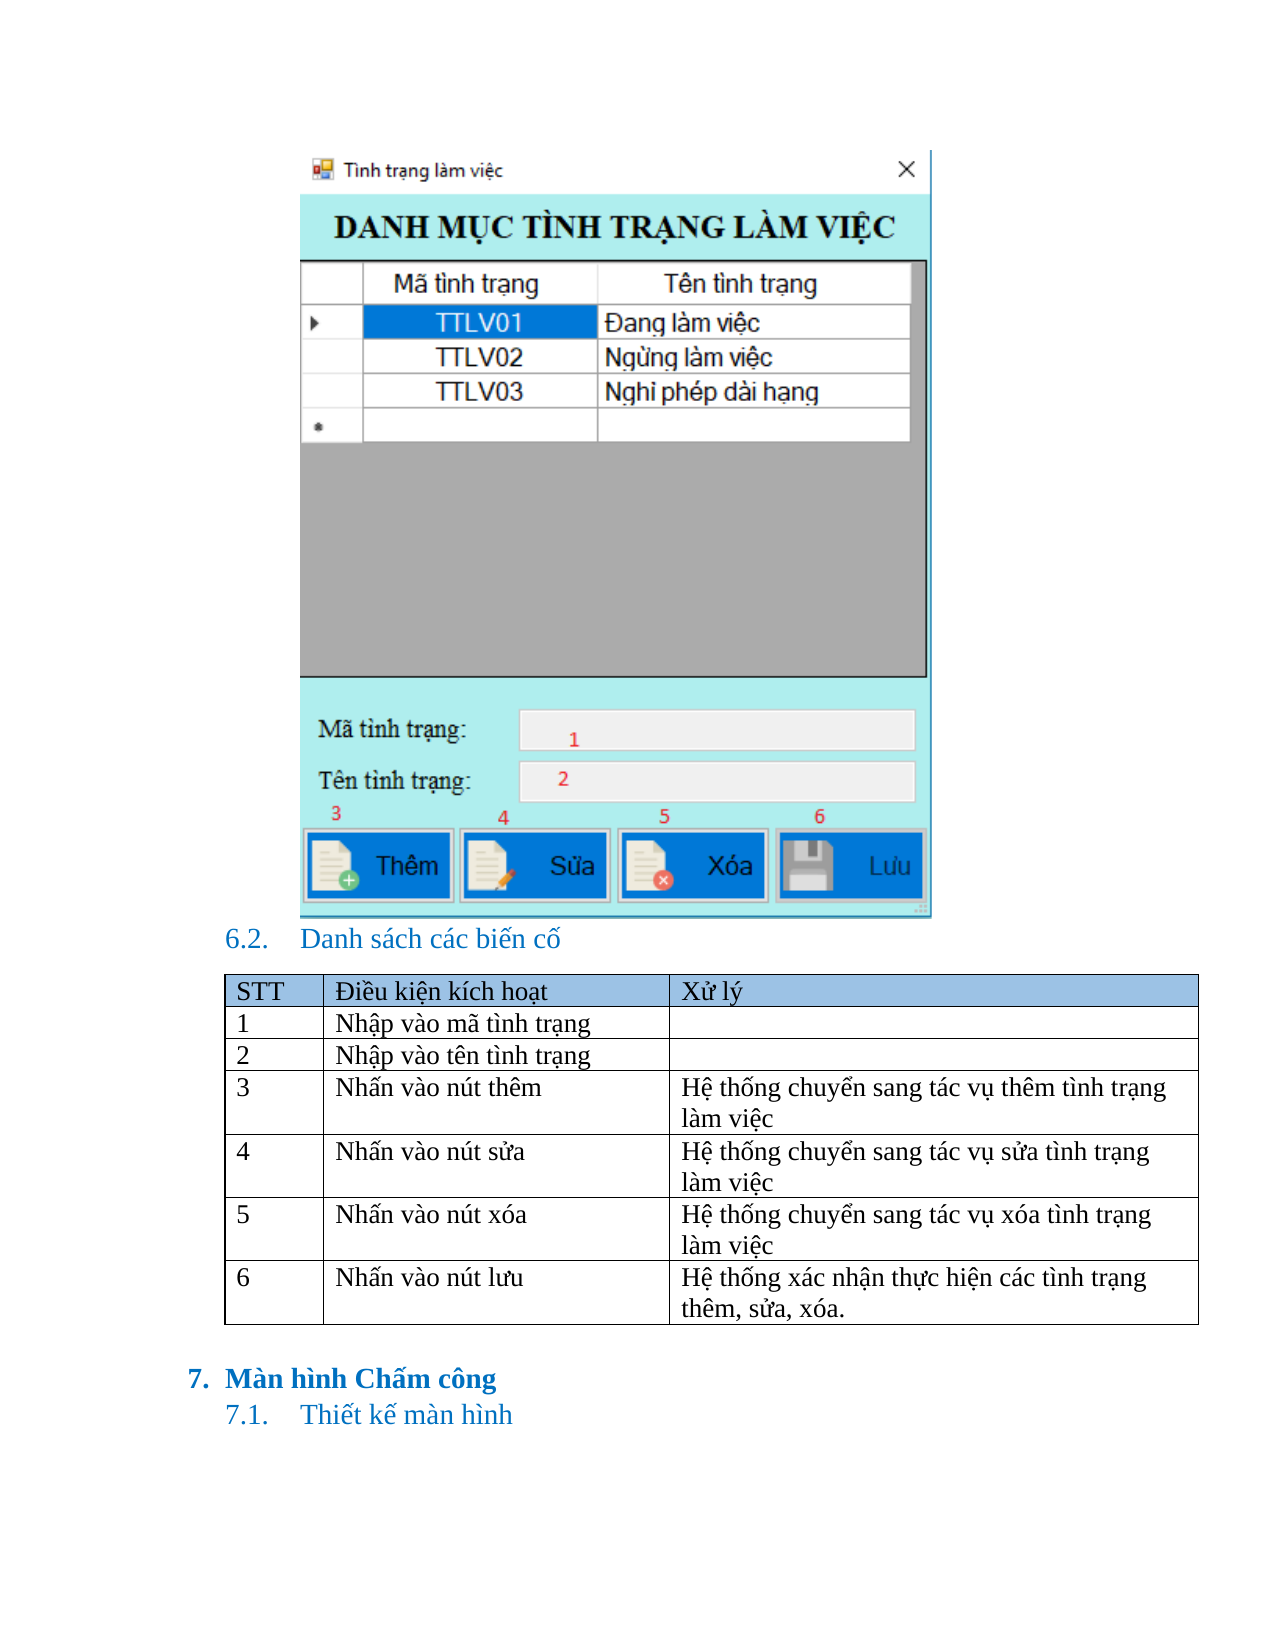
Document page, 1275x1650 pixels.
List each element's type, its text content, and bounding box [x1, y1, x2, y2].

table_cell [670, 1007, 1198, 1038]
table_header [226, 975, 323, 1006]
list Danh sách các biến cố [225, 921, 1125, 954]
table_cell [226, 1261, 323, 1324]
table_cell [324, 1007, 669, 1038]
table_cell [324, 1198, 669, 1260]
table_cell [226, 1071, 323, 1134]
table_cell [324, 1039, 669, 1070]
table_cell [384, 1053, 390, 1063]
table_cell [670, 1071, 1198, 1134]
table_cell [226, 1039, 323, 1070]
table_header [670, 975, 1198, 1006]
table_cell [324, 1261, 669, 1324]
list Màn hình Chấm công [187, 1361, 1125, 1394]
list Thiết kế màn hình [225, 1397, 1125, 1431]
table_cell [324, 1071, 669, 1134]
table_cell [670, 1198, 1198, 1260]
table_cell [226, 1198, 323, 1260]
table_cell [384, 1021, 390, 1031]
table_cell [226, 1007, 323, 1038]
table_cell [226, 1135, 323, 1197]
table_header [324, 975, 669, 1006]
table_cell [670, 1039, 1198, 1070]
picture [300, 150, 932, 919]
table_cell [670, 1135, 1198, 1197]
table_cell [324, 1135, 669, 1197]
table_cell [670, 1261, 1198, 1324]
